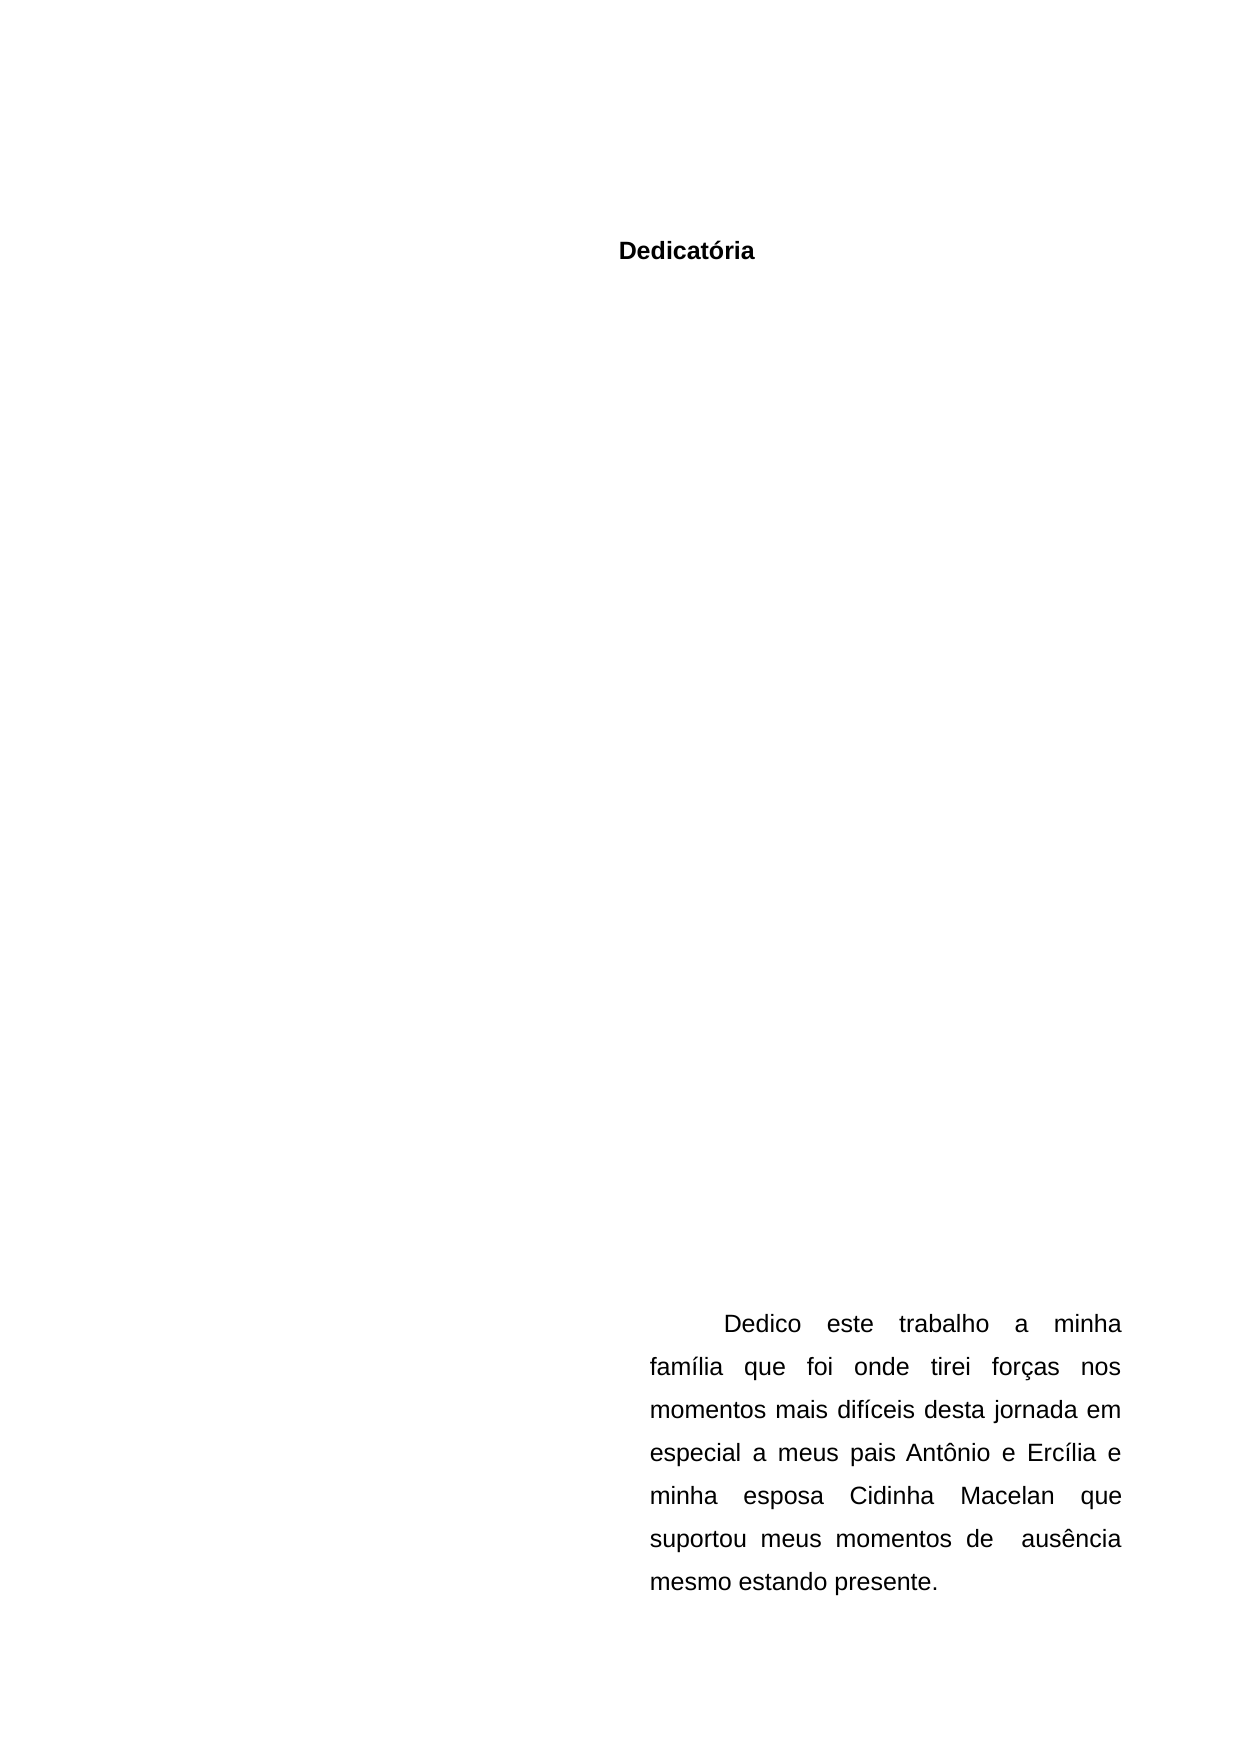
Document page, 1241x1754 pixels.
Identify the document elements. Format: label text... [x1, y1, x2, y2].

text Dedico este trabalho a minha família que foi onde tirei forças nos momentos mais difíceis desta jornada em especial a meus pais Antônio e Ercília e minha esposa Cidinha Macelan que suportou meus momentos de ausência mesmo estando presente. [649, 1308, 1122, 1596]
text Dedicatória [177, 236, 1122, 264]
